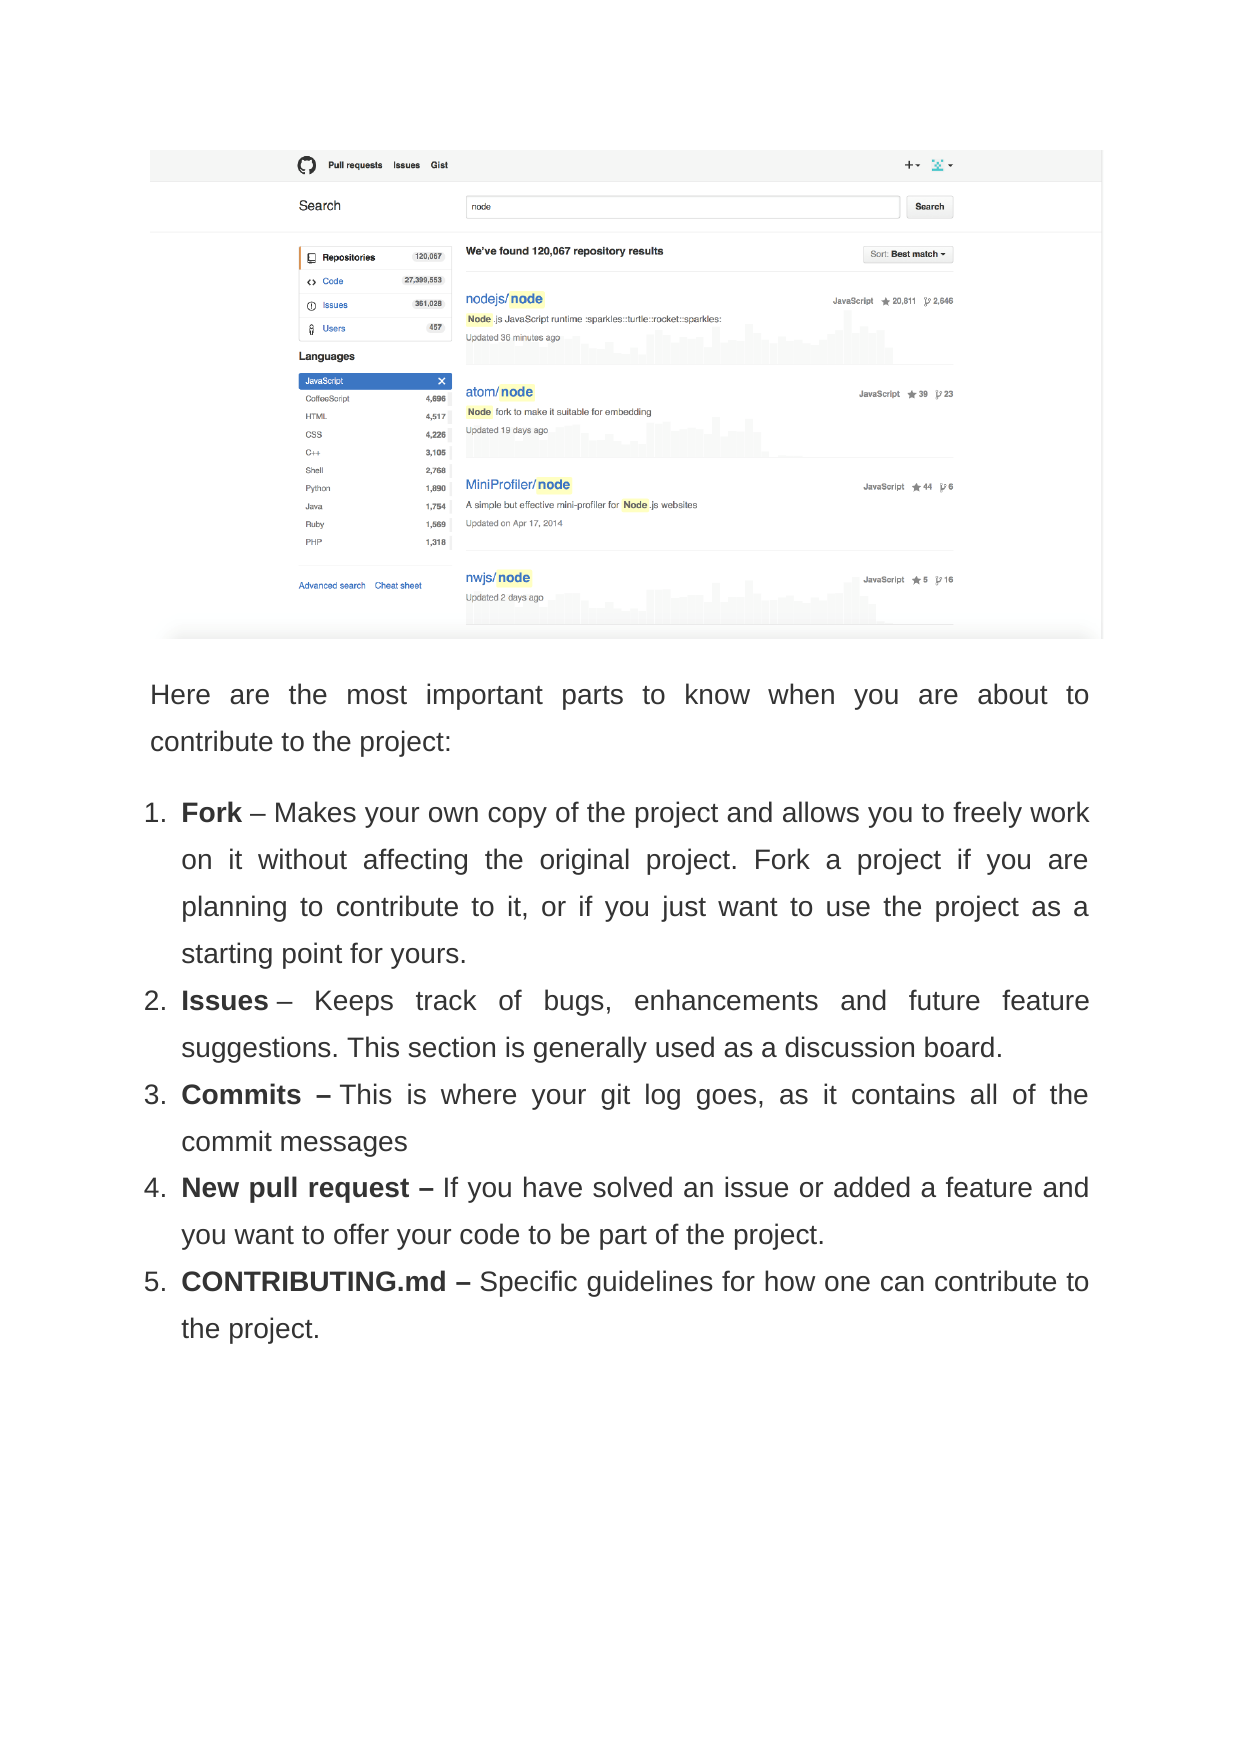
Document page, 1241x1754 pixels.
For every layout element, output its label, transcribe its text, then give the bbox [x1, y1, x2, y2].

list Commits – This is where your git log goes, as it contains all of the commit messages [144, 1063, 1090, 1157]
list New pull request – If you have solved an issue or added a feature and you want to offer your code to be part of the project. [144, 1157, 1090, 1251]
text Here are the most important parts to know when you are about to contribute to the project: [150, 663, 1090, 757]
list Issues – Keeps track of bugs, enhancements and future feature suggestions. This section is generally used as a discussion board. [144, 969, 1090, 1063]
list CONTRIBUTING.md – Specific guidelines for how one can contribute to the project. [144, 1251, 1090, 1344]
list Fork – Makes your own copy of the project and allows you to freely work on it without affecting the original project. Fork a project if you are planning to contribute to it, or if you just want to use the project as a starting point for yours. [144, 782, 1090, 969]
picture [150, 150, 1104, 639]
